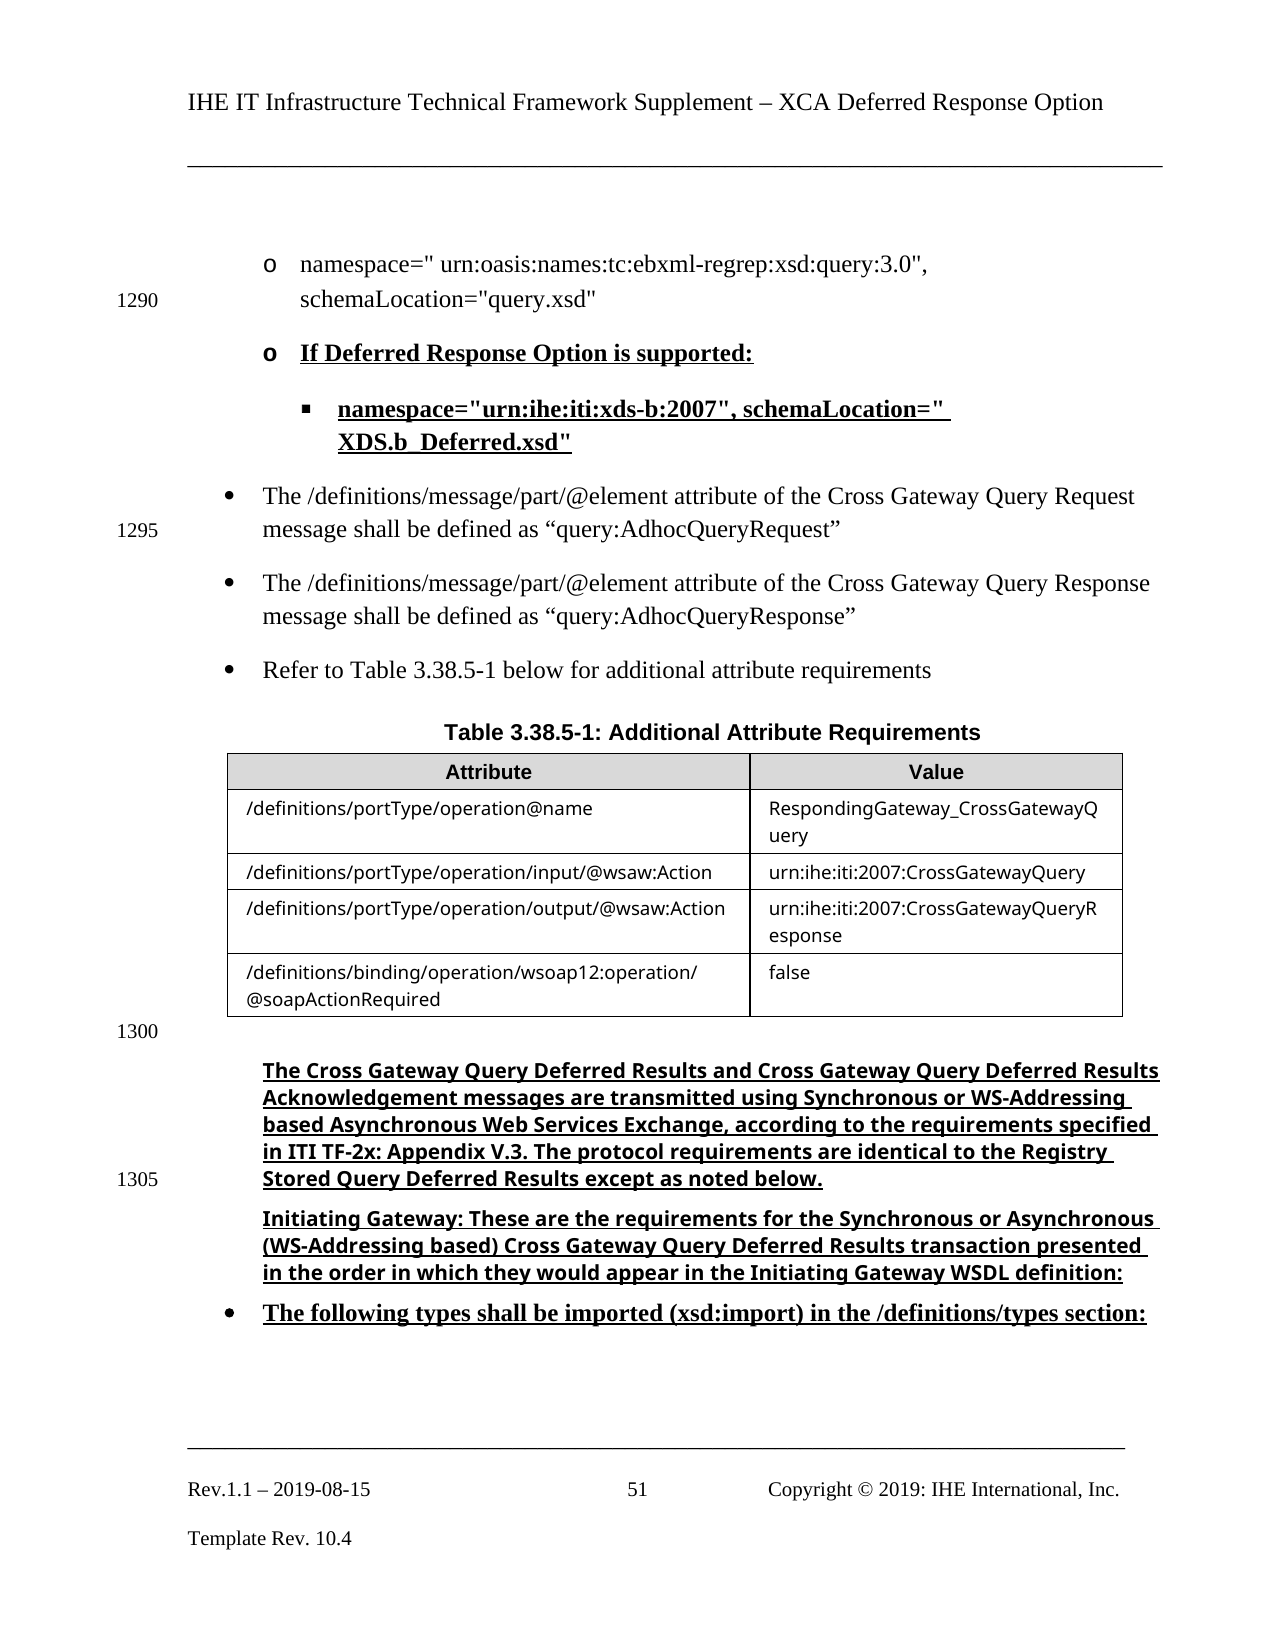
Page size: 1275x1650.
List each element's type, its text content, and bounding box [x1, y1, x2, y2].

table_cell /definitions/portType/operation@name [228, 790, 749, 852]
table_header Value [751, 754, 1122, 789]
table_cell RespondingGateway_CrossGatewayQuery [751, 790, 1122, 852]
list namespace="urn:ihe:iti:xds-b:2007", schemaLocation=" XDS.b_Deferred.xsd" [300, 394, 1162, 456]
list The /definitions/message/part/@element attribute of the Cross Gateway Query Request message shall be defined as “query:AdhocQueryRequest” [225, 481, 1162, 543]
list If Deferred Response Option is supported: [262, 338, 1162, 369]
table_cell urn:ihe:iti:2007:CrossGatewayQueryResponse [751, 890, 1122, 952]
text Initiating Gateway: These are the requirements for the Synchronous or Asynchronous (WS-Addressing based) Cross Gateway Query Deferred Results transaction presented in the order in which they would appear in the Initiating Gateway WSDL definition: [262, 1204, 1162, 1286]
title Table 3.38.5-1: Additional Attribute Requirements [262, 719, 1162, 746]
table_cell /definitions/binding/operation/wsoap12:operation/@soapActionRequired [228, 954, 749, 1016]
list The following types shall be imported (xsd:import) in the /definitions/types section: [225, 1298, 1162, 1327]
list namespace=" urn:oasis:names:tc:ebxml-regrep:xsd:query:3.0", schemaLocation="query.xsd" [262, 249, 1162, 313]
text The Cross Gateway Query Deferred Results and Cross Gateway Query Deferred Results Acknowledgement messages are transmitted using Synchronous or WS-Addressing based Asynchronous Web Services Exchange, according to the requirements specified in ITI TF-2x: Appendix V.3. The protocol requirements are identical to the Registry Stored Query Deferred Results except as noted below. [262, 1057, 1162, 1192]
table_header Attribute [228, 754, 749, 789]
table_cell /definitions/portType/operation/input/@wsaw:Action [228, 854, 749, 889]
table_cell /definitions/portType/operation/output/@wsaw:Action [228, 890, 749, 952]
list Refer to Table 3.38.5-1 below for additional attribute requirements [225, 655, 1162, 684]
table_cell false [751, 954, 1122, 1016]
list The /definitions/message/part/@element attribute of the Cross Gateway Query Response message shall be defined as “query:AdhocQueryResponse” [225, 568, 1162, 630]
table_cell urn:ihe:iti:2007:CrossGatewayQuery [751, 854, 1122, 889]
